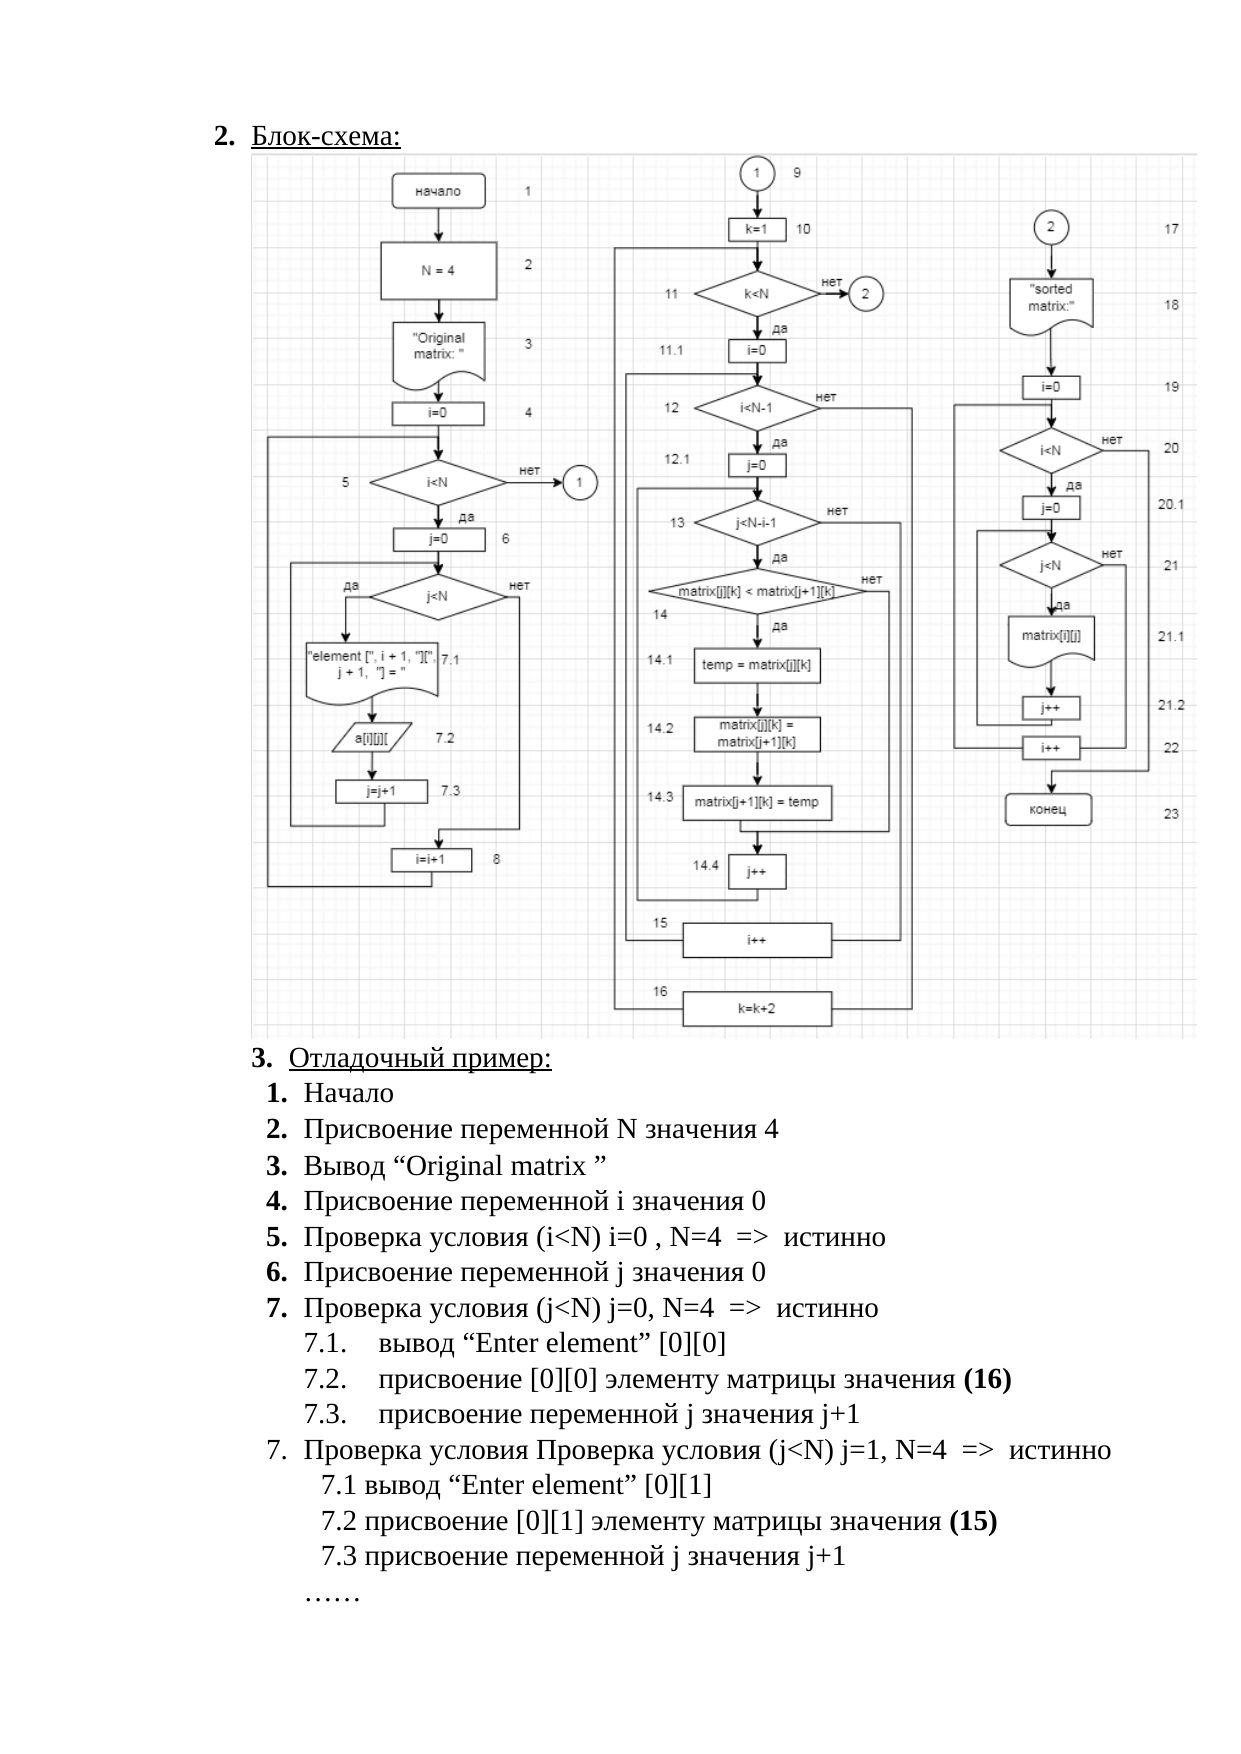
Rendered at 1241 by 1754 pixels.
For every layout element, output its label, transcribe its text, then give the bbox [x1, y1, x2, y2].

list Вывод “Original matrix ” [266, 1148, 1152, 1181]
list Проверка условия (i<N) i=0 , N=4 => истинно [266, 1219, 1152, 1252]
list Проверка условия Проверка условия (j<N) j=1, N=4 => истинно [266, 1432, 1152, 1465]
list Присвоение переменной N значения 4 [266, 1112, 1152, 1145]
list Отладочный пример: [251, 1040, 1152, 1073]
list 7.2 присвоение [0][1] элементу матрицы значения (15) [321, 1503, 1152, 1536]
list 7.1 вывод “Enter element” [0][1] [321, 1467, 1152, 1501]
list вывод “Enter element” [0][0] [303, 1325, 1152, 1359]
list 7.3 присвоение переменной j значения j+1 [321, 1538, 1152, 1572]
list Проверка условия (j<N) j=0, N=4 => истинно [266, 1290, 1152, 1323]
picture [251, 153, 1198, 1039]
list Присвоение переменной i значения 0 [266, 1183, 1152, 1217]
list Присвоение переменной j значения 0 [266, 1254, 1152, 1288]
list присвоение [0][0] элементу матрицы значения (16) [303, 1361, 1152, 1394]
list Начало [266, 1075, 1152, 1109]
list …… [303, 1574, 1152, 1607]
list присвоение переменной j значения j+1 [303, 1396, 1152, 1430]
